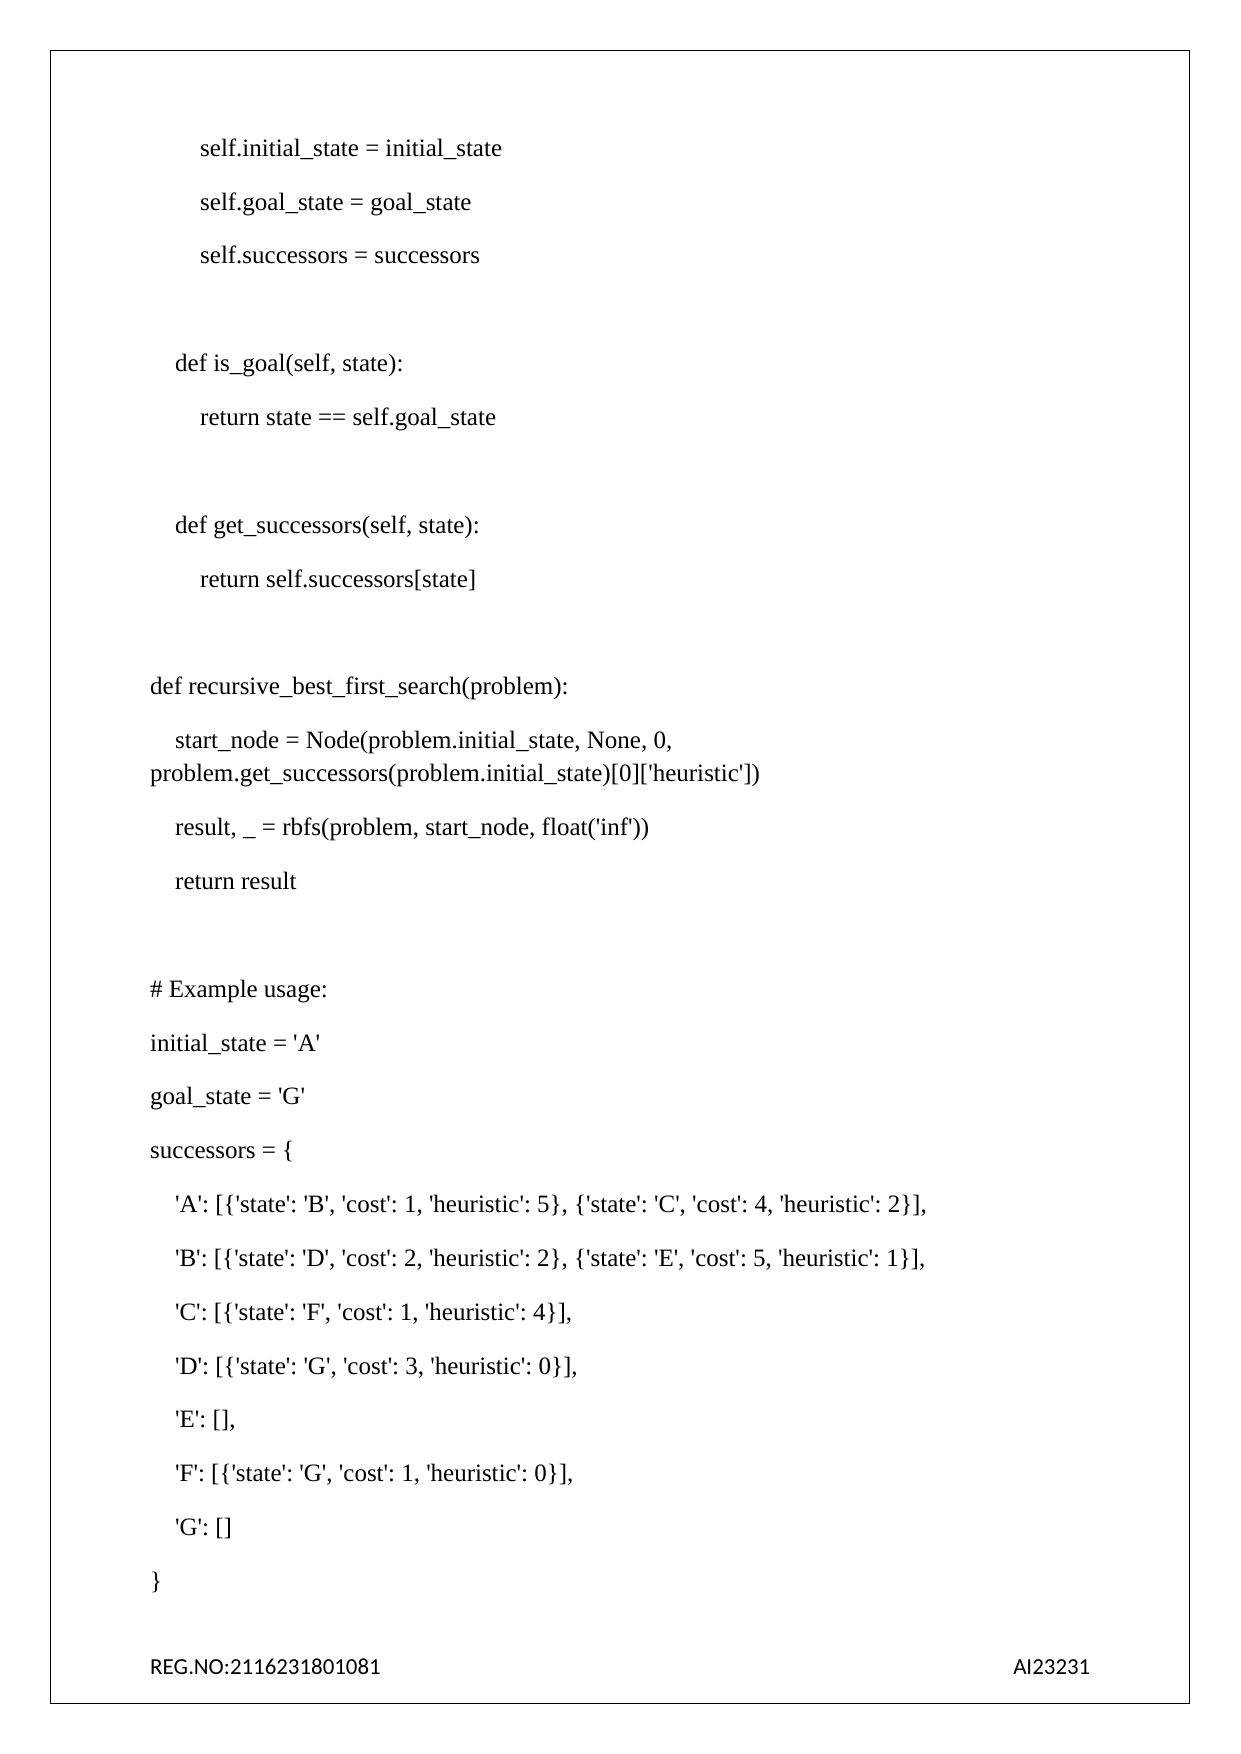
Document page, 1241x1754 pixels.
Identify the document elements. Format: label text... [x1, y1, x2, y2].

text self.goal_state = goal_state [150, 187, 1090, 216]
text def get_successors(self, state): [150, 510, 1090, 539]
text initial_state = 'A' [150, 1028, 1090, 1056]
text 'E': [], [150, 1404, 1090, 1433]
text self.successors = successors [150, 241, 1090, 269]
text self.initial_state = initial_state [150, 133, 1090, 162]
text successors = { [150, 1135, 1090, 1164]
text # Example usage: [150, 974, 1090, 1002]
text 'F': [{'state': 'G', 'cost': 1, 'heuristic': 0}], [150, 1458, 1090, 1487]
text 'C': [{'state': 'F', 'cost': 1, 'heuristic': 4}], [150, 1297, 1090, 1326]
text 'B': [{'state': 'D', 'cost': 2, 'heuristic': 2}, {'state': 'E', 'cost': 5, 'heuristic': 1}], [150, 1243, 1090, 1272]
text def is_goal(self, state): [150, 348, 1090, 377]
text 'G': [] [150, 1512, 1090, 1541]
text 'A': [{'state': 'B', 'cost': 1, 'heuristic': 5}, {'state': 'C', 'cost': 4, 'heuristic': 2}], [150, 1189, 1090, 1218]
text 'D': [{'state': 'G', 'cost': 3, 'heuristic': 0}], [150, 1351, 1090, 1379]
text } [150, 1566, 1090, 1595]
text goal_state = 'G' [150, 1081, 1090, 1110]
text start_node = Node(problem.initial_state, None, 0, problem.get_successors(problem.initial_state)[0]['heuristic']) [150, 725, 1090, 787]
text def recursive_best_first_search(problem): [150, 671, 1090, 700]
text return state == self.goal_state [150, 402, 1090, 431]
text return self.successors[state] [150, 564, 1090, 592]
text return result [150, 866, 1090, 895]
text result, _ = rbfs(problem, start_node, float('inf')) [150, 812, 1090, 841]
